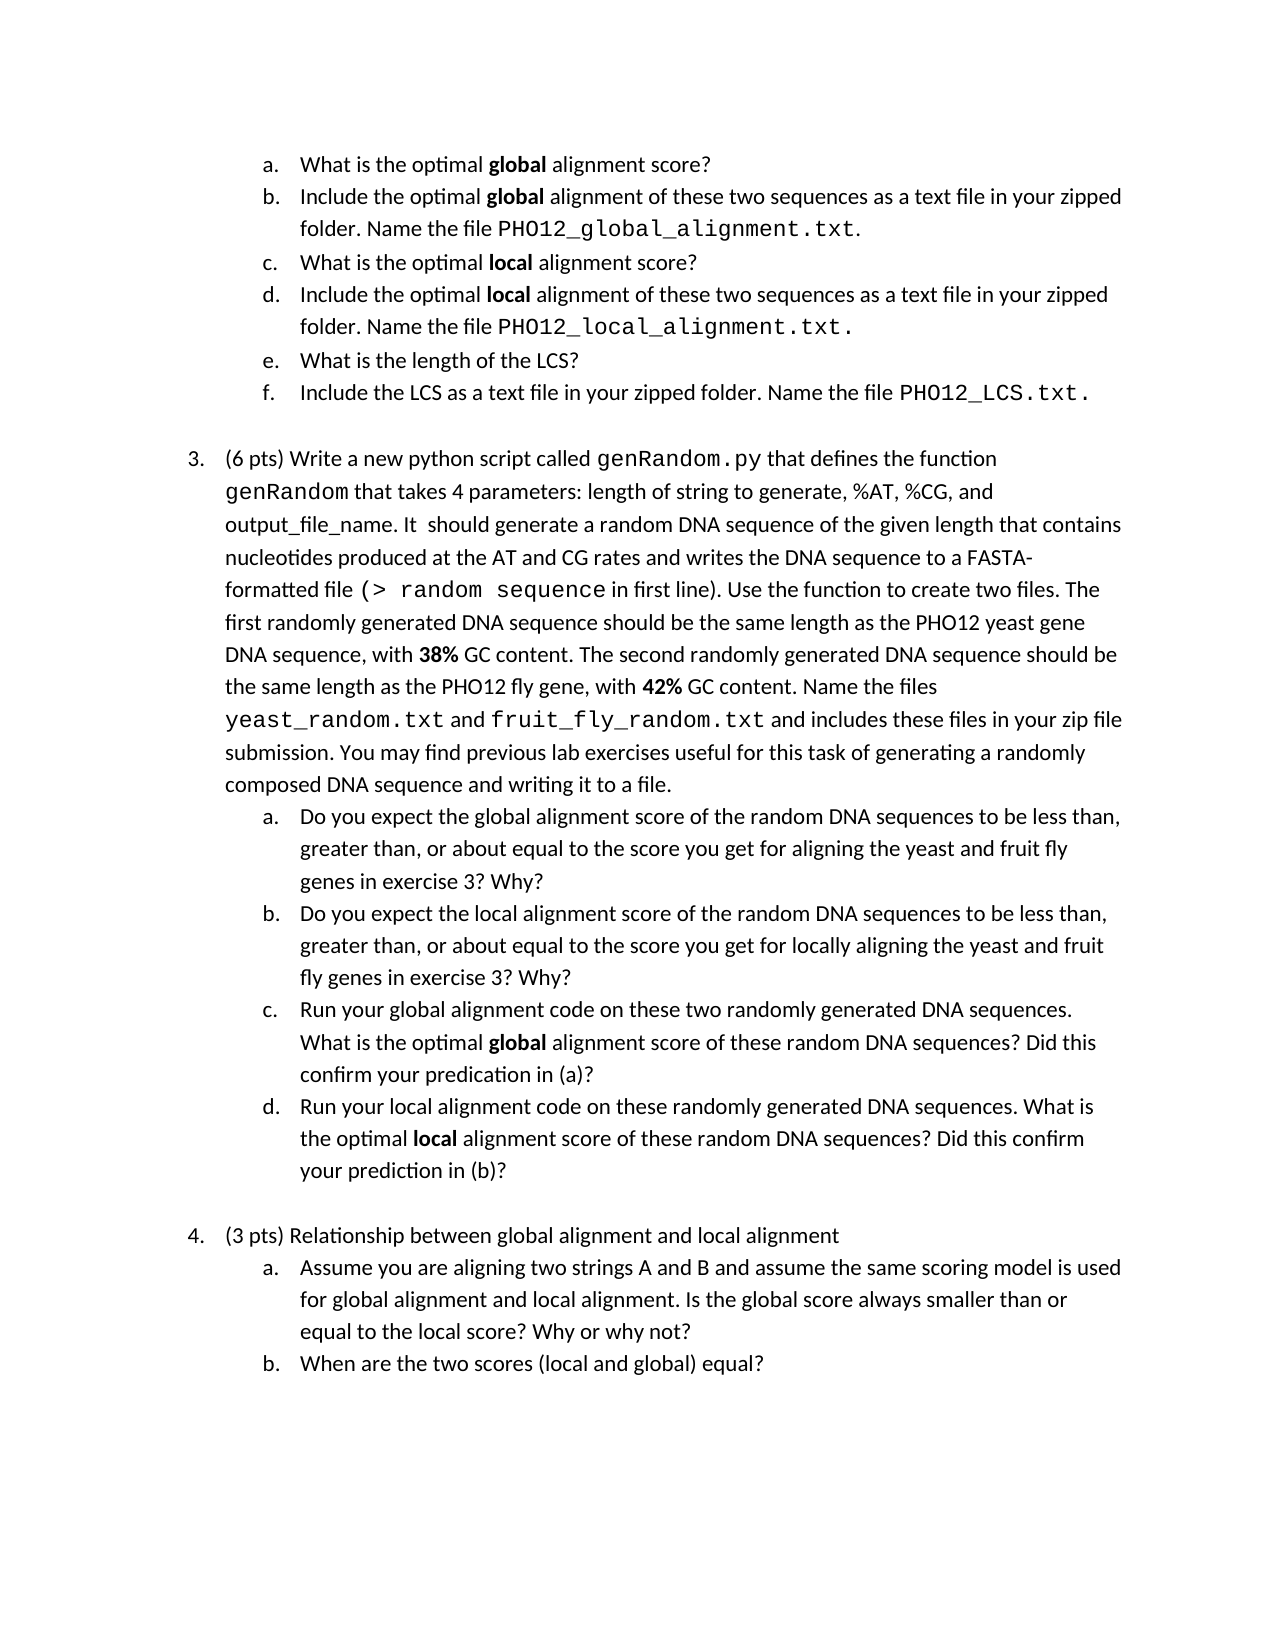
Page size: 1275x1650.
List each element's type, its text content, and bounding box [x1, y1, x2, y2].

list Do you expect the local alignment score of the random DNA sequences to be less than, greater than, or about equal to the score you get for locally aligning the yeast and fruit fly genes in exercise 3? Why? [262, 899, 1125, 991]
list Include the optimal global alignment of these two sequences as a text file in your zipped folder. Name the file PHO12_global_alignment.txt. [262, 182, 1125, 243]
list What is the optimal local alignment score? [262, 248, 1125, 276]
list Include the optimal local alignment of these two sequences as a text file in your zipped folder. Name the file PHO12_local_alignment.txt. [262, 280, 1125, 341]
list When are the two scores (local and global) equal? [262, 1349, 1125, 1378]
list Include the LCS as a text file in your zipped folder. Name the file PHO12_LCS.txt. [262, 378, 1125, 407]
list Assume you are aligning two strings A and B and assume the same scoring model is used for global alignment and local alignment. Is the global score always smaller than or equal to the local score? Why or why not? [262, 1253, 1125, 1345]
list (3 pts) Relationship between global alignment and local alignment [187, 1221, 1125, 1249]
list What is the length of the LCS? [262, 346, 1125, 374]
list Run your global alignment code on these two randomly generated DNA sequences. What is the optimal global alignment score of these random DNA sequences? Did this confirm your predication in (a)? [262, 996, 1125, 1088]
list Do you expect the global alignment score of the random DNA sequences to be less than, greater than, or about equal to the score you get for aligning the yeast and fruit fly genes in exercise 3? Why? [262, 802, 1125, 895]
list What is the optimal global alignment score? [262, 150, 1125, 178]
list Run your local alignment code on these randomly generated DNA sequences. What is the optimal local alignment score of these random DNA sequences? Did this confirm your prediction in (b)? [262, 1092, 1125, 1184]
list (6 pts) Write a new python script called genRandom.py that defines the function genRandom that takes 4 parameters: length of string to generate, %AT, %CG, and output_file_name. It should generate a random DNA sequence of the given length that contains nucleotides produced at the AT and CG rates and writes the DNA sequence to a FASTA-formatted file (> random sequence in first line). Use the function to create two files. The first randomly generated DNA sequence should be the same length as the PHO12 yeast gene DNA sequence, with 38% GC content. The second randomly generated DNA sequence should be the same length as the PHO12 fly gene, with 42% GC content. Name the files yeast_random.txt and fruit_fly_random.txt and includes these files in your zip file submission. You may find previous lab exercises useful for this task of generating a randomly composed DNA sequence and writing it to a file. [187, 444, 1125, 798]
